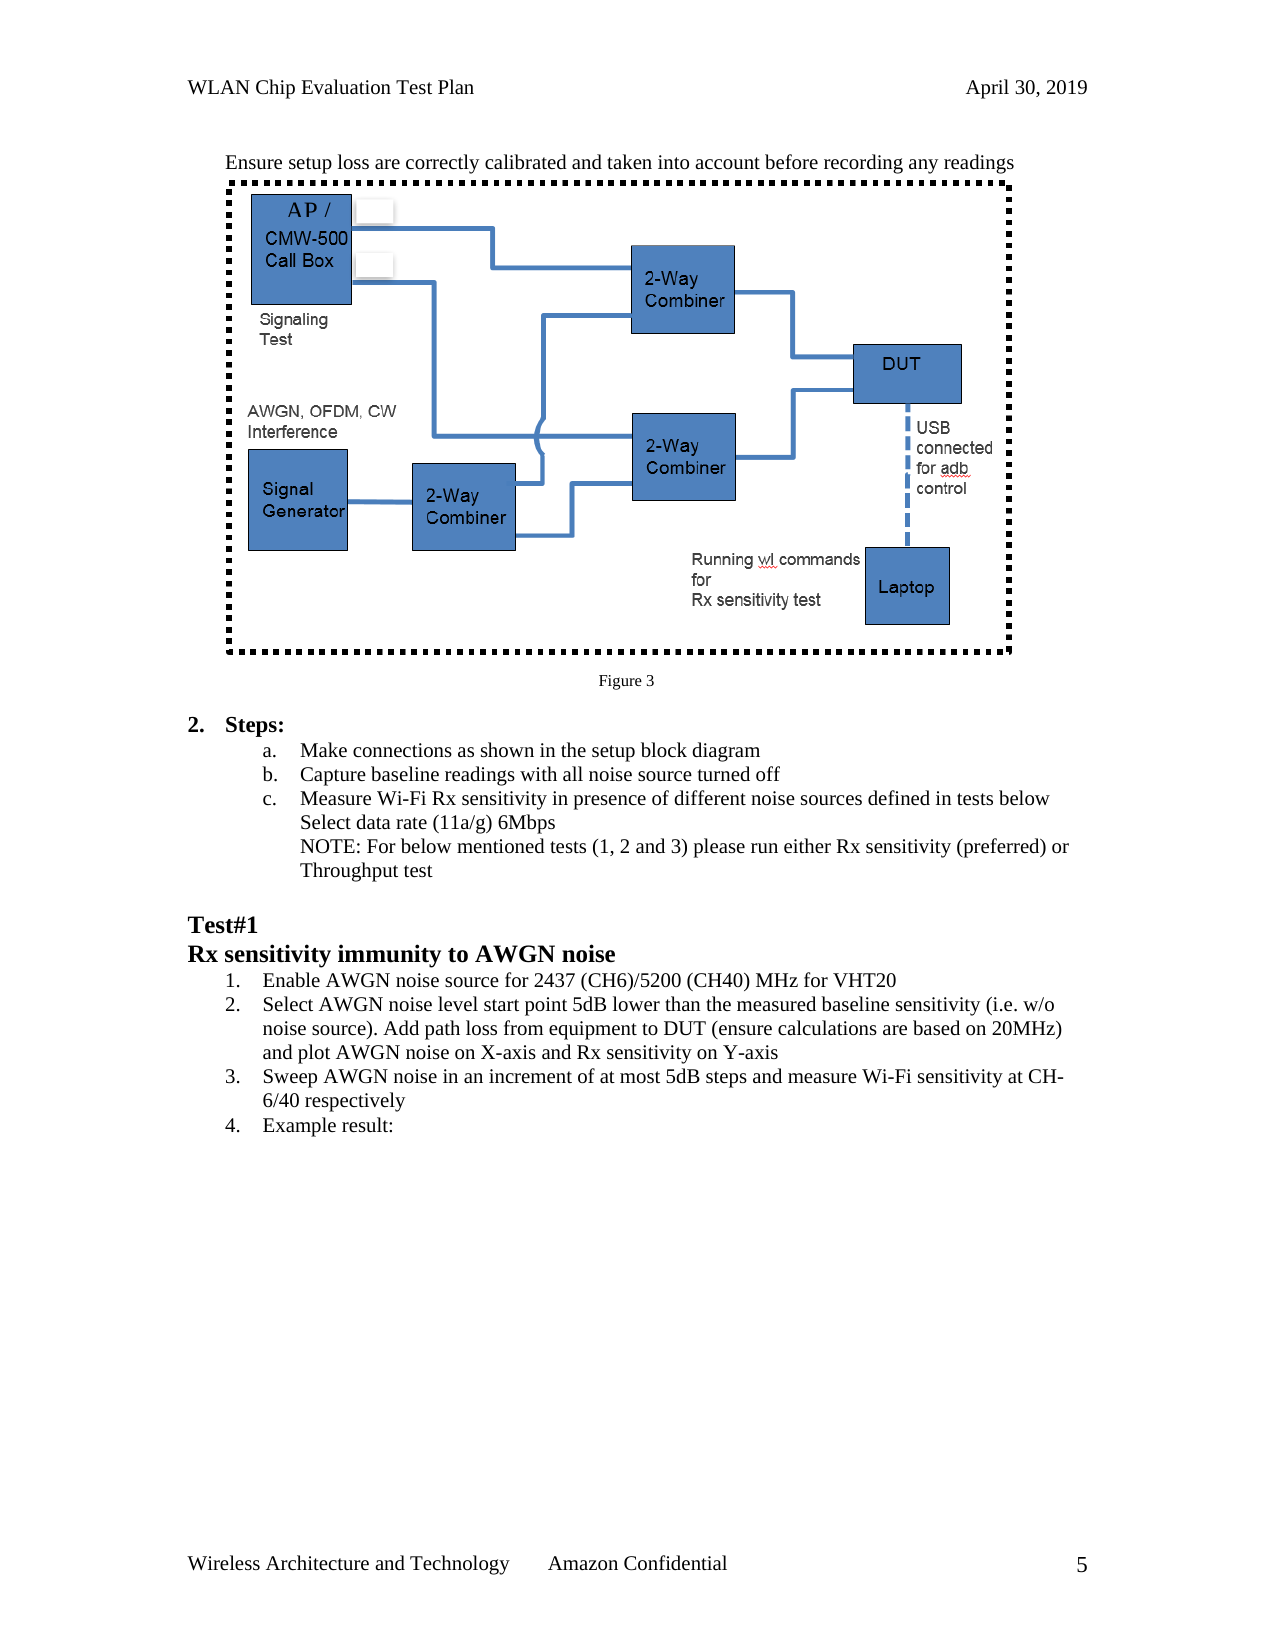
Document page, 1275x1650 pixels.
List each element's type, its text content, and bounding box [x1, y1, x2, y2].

list Measure Wi-Fi Rx sensitivity in presence of different noise sources defined in tests below [262, 786, 1087, 810]
list Select data rate (11a/g) 6Mbps [300, 810, 1087, 834]
list Capture baseline readings with all noise source turned off [262, 762, 1087, 786]
text Rx sensitivity immunity to AWGN noise [187, 939, 1087, 968]
list Steps: [187, 711, 1087, 737]
list Make connections as shown in the setup block diagram [262, 737, 1087, 762]
list Example result: [225, 1112, 1087, 1137]
list Ensure setup loss are correctly calibrated and taken into account before recording any readings [225, 150, 1087, 174]
list Select AWGN noise level start point 5dB lower than the measured baseline sensitivity (i.e. w/o noise source). Add path loss from equipment to DUT (ensure calculations are based on 20MHz) and plot AWGN noise on X-axis and Rx sensitivity on Y-axis [225, 992, 1087, 1064]
list Enable AWGN noise source for 2437 (CH6)/5200 (CH40) MHz for VHT20 [225, 968, 1087, 992]
list NOTE: For below mentioned tests (1, 2 and 3) please run either Rx sensitivity (preferred) or Throughput test [300, 834, 1087, 882]
text Test#1 [187, 911, 1087, 939]
picture [225, 174, 1013, 659]
list Sweep AWGN noise in an increment of at most 5dB steps and measure Wi-Fi sensitivity at CH-6/40 respectively [225, 1064, 1087, 1112]
